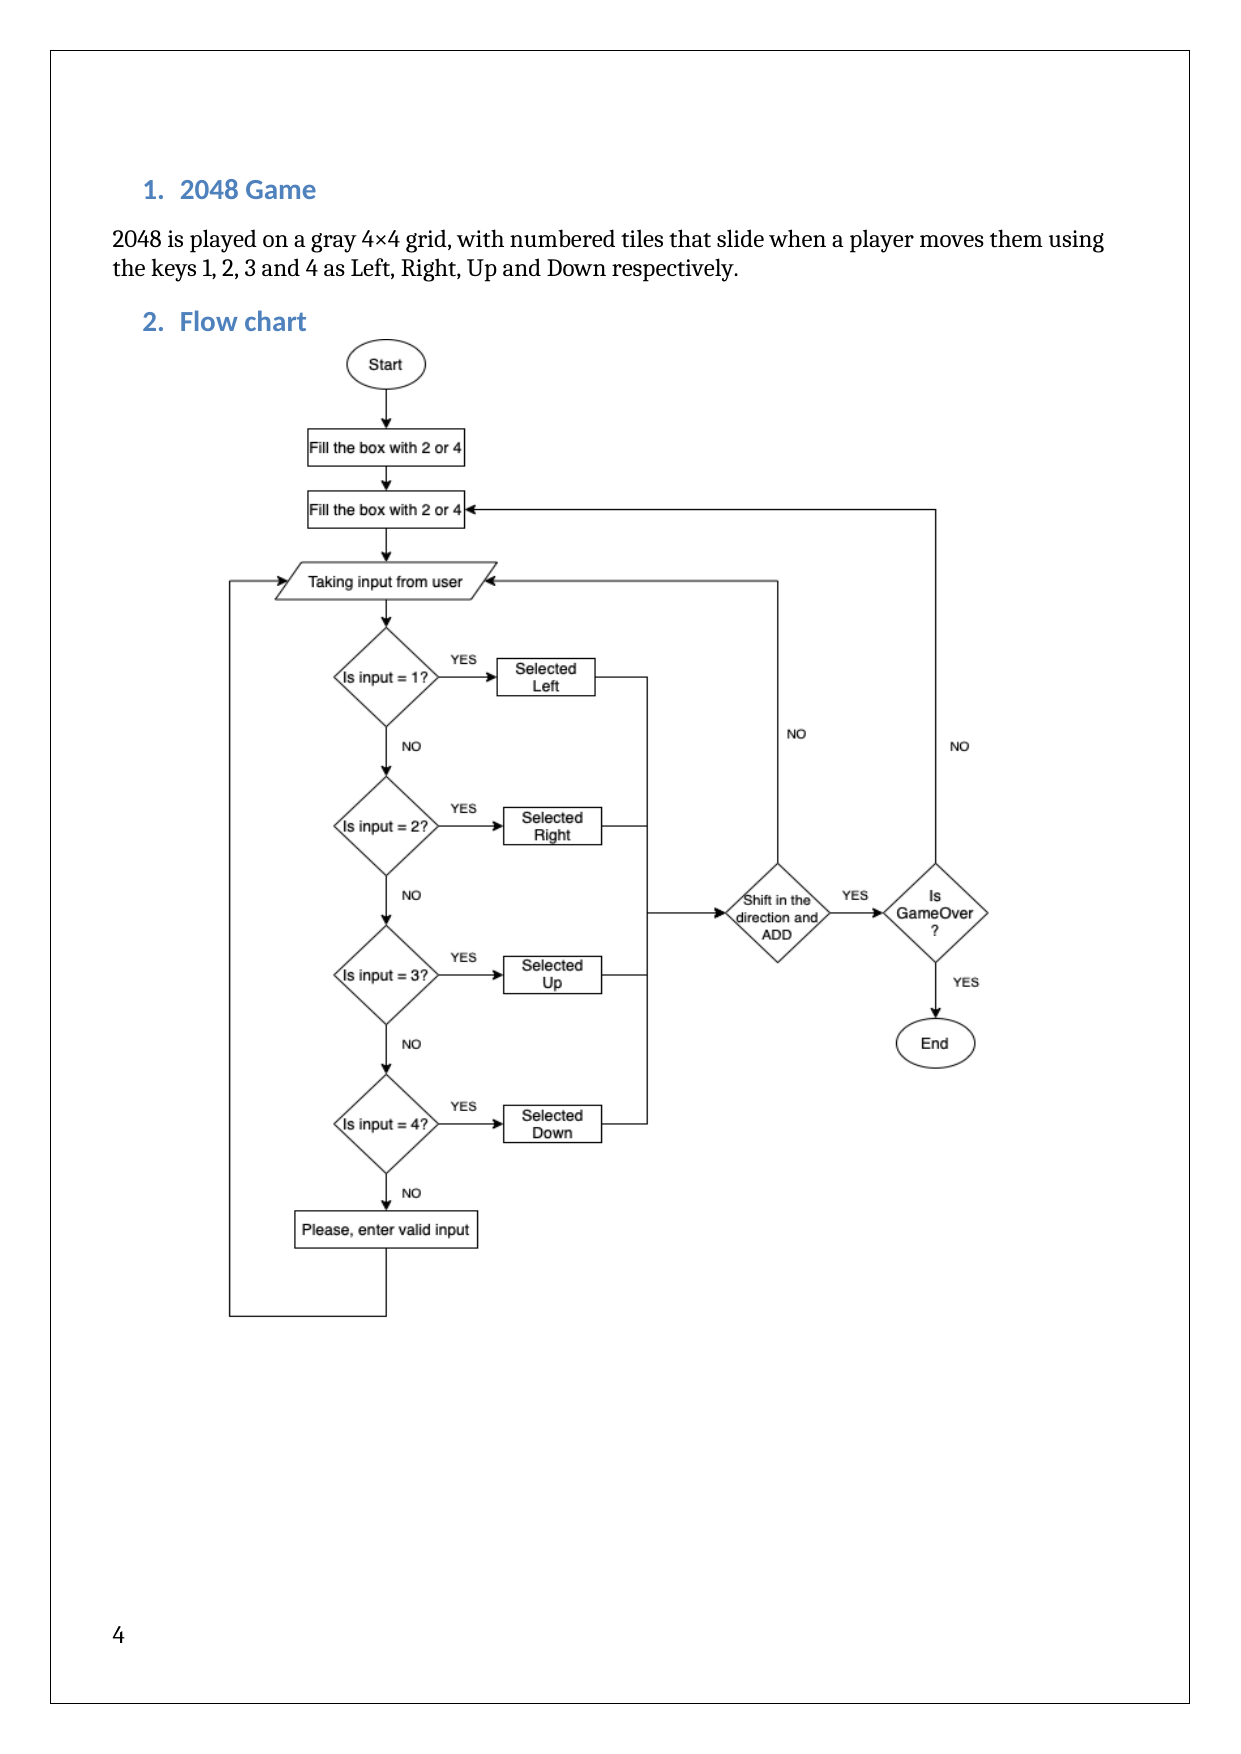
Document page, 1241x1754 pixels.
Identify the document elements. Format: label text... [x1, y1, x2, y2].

subtitle 2048 Game [142, 171, 1128, 206]
picture [220, 339, 1020, 1327]
subtitle Flow chart [142, 303, 1128, 339]
text 2048 is played on a gray 4×4 grid, with numbered tiles that slide when a player moves them using the keys 1, 2, 3 and 4 as Left, Right, Up and Down respectively. [112, 225, 1128, 283]
